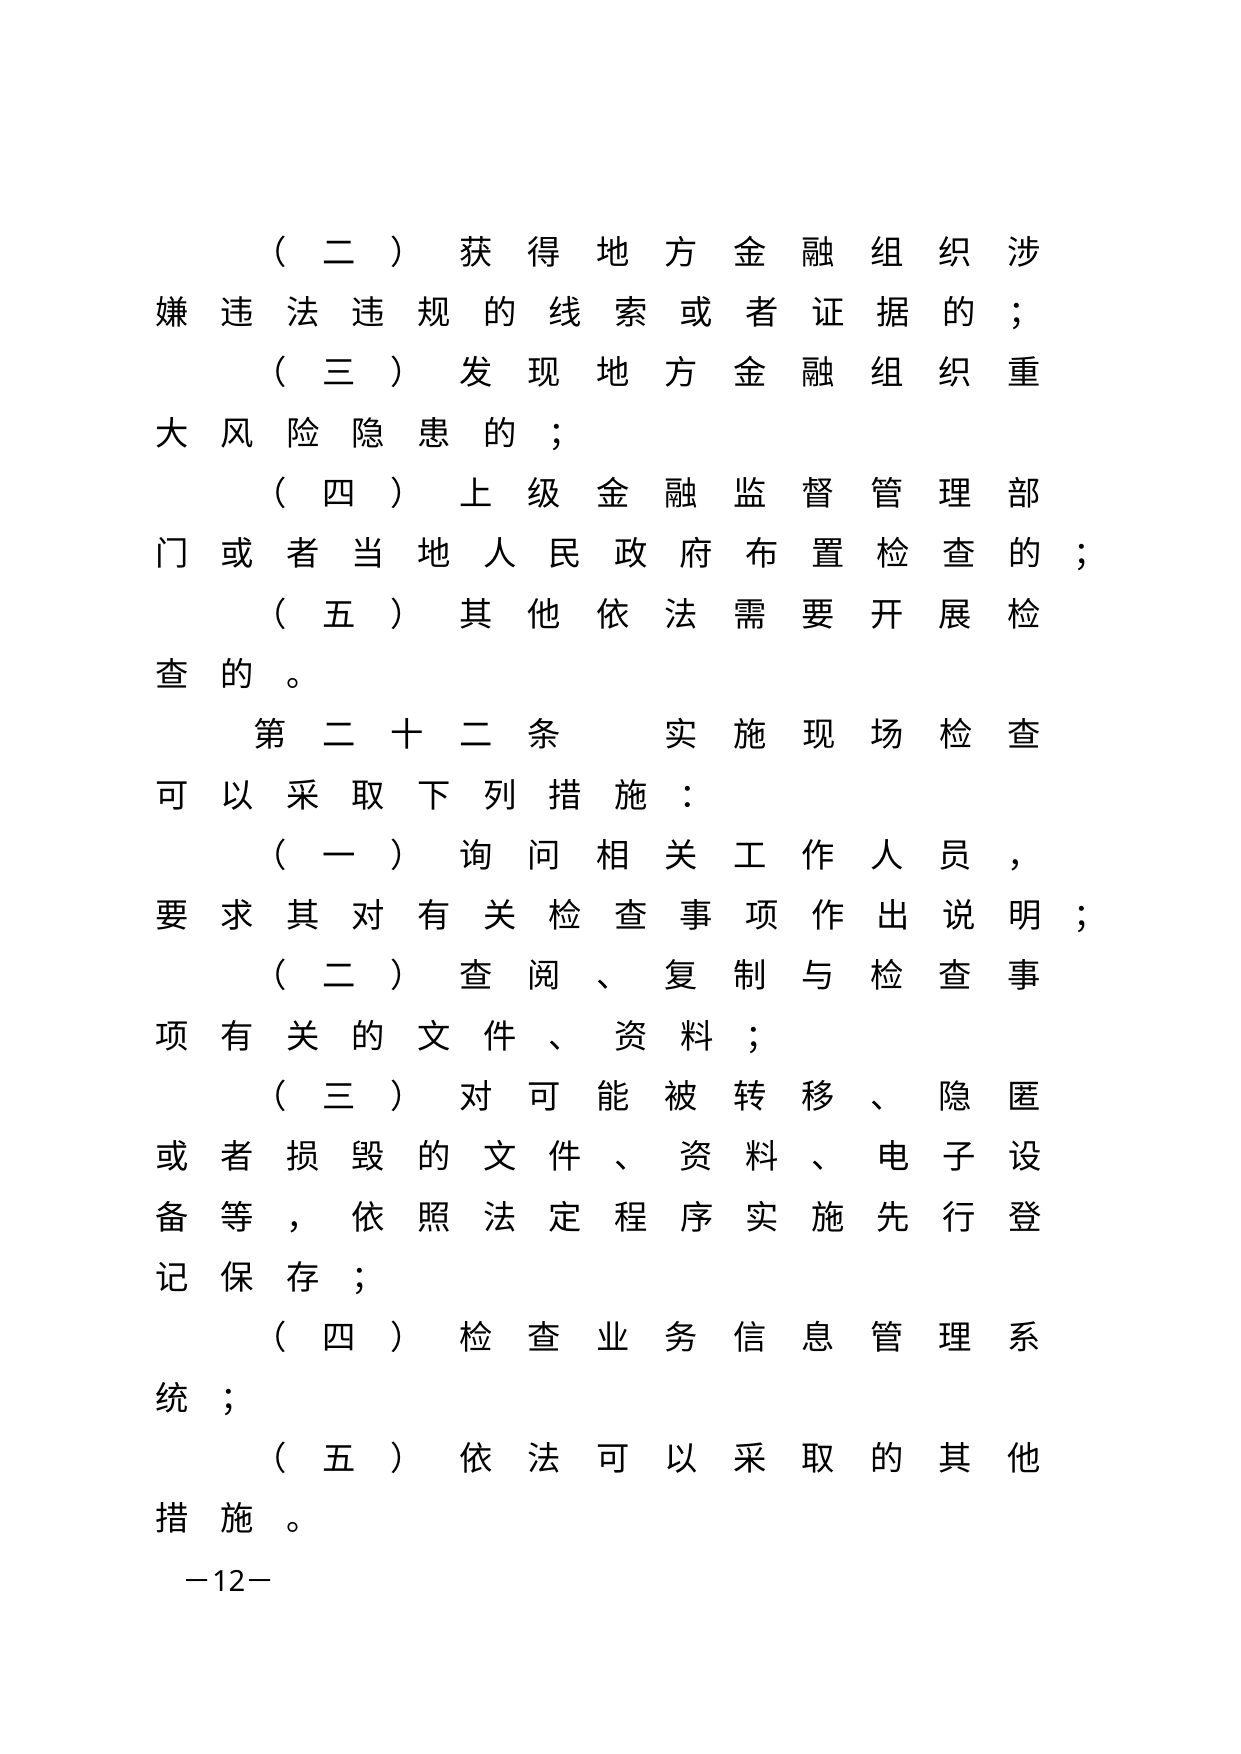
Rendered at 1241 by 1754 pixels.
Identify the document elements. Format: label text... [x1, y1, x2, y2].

text （五）依法可以采取的其他措施。 [155, 1426, 1073, 1546]
text （四）上级金融监督管理部门或者当地人民政府布置检查的； [155, 461, 1073, 581]
text （三）发现地方金融组织重大风险隐患的； [155, 340, 1073, 461]
text （三）对可能被转移、隐匿或者损毁的文件、资料、电子设备等，依照法定程序实施先行登记保存； [155, 1064, 1073, 1305]
text （一）询问相关工作人员，要求其对有关检查事项作出说明； [155, 823, 1073, 943]
text （五）其他依法需要开展检查的。 [155, 581, 1073, 702]
text （二）查阅、复制与检查事项有关的文件、资料； [155, 943, 1073, 1064]
text （二）获得地方金融组织涉嫌违法违规的线索或者证据的； [155, 219, 1073, 340]
text 第二十二条 实施现场检查可以采取下列措施： [155, 702, 1073, 823]
text （四）检查业务信息管理系统； [155, 1305, 1073, 1426]
